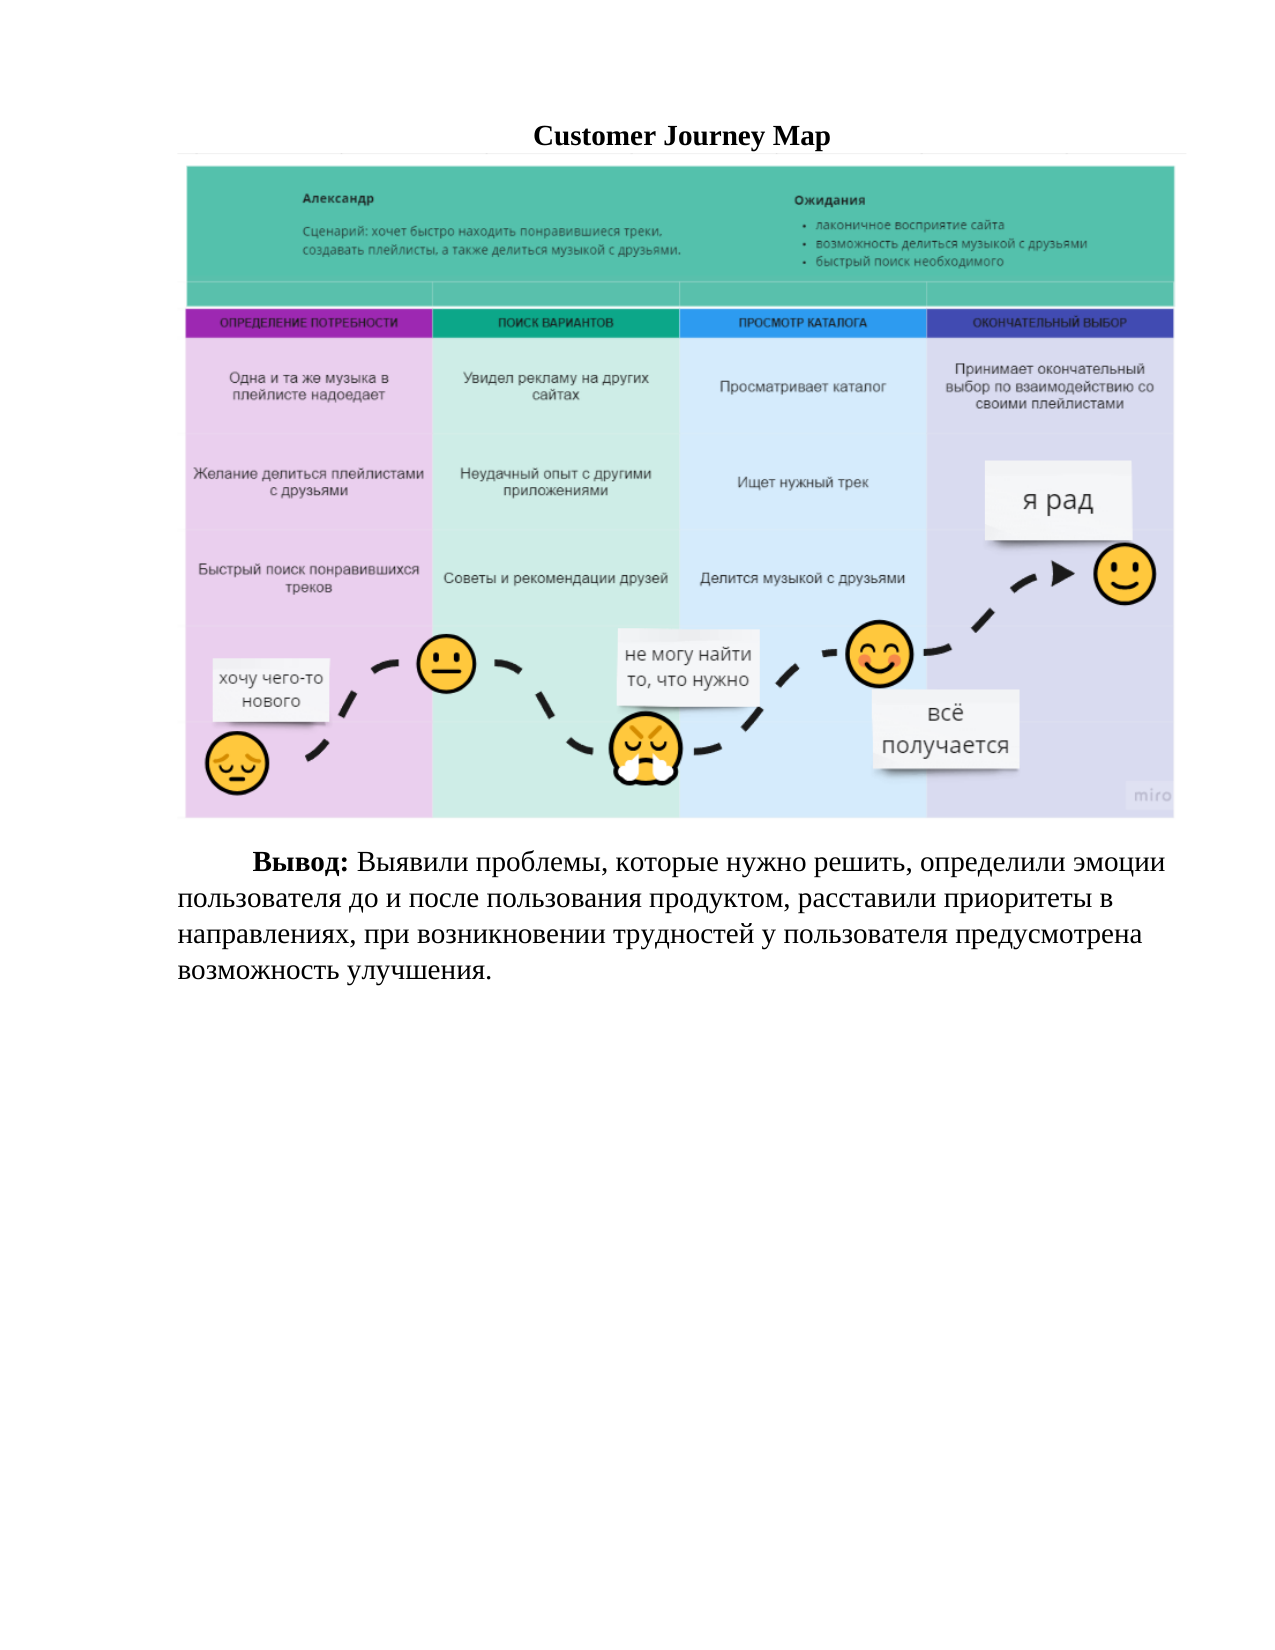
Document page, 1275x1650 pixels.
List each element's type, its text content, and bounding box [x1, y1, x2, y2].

picture [177, 153, 1187, 826]
text Customer Journey Map [177, 118, 1186, 153]
text Вывод: Выявили проблемы, которые нужно решить, определили эмоции пользователя до и после пользования продуктом, расставили приоритеты в направлениях, при возникновении трудностей у пользователя предусмотрена возможность улучшения. [177, 844, 1186, 986]
